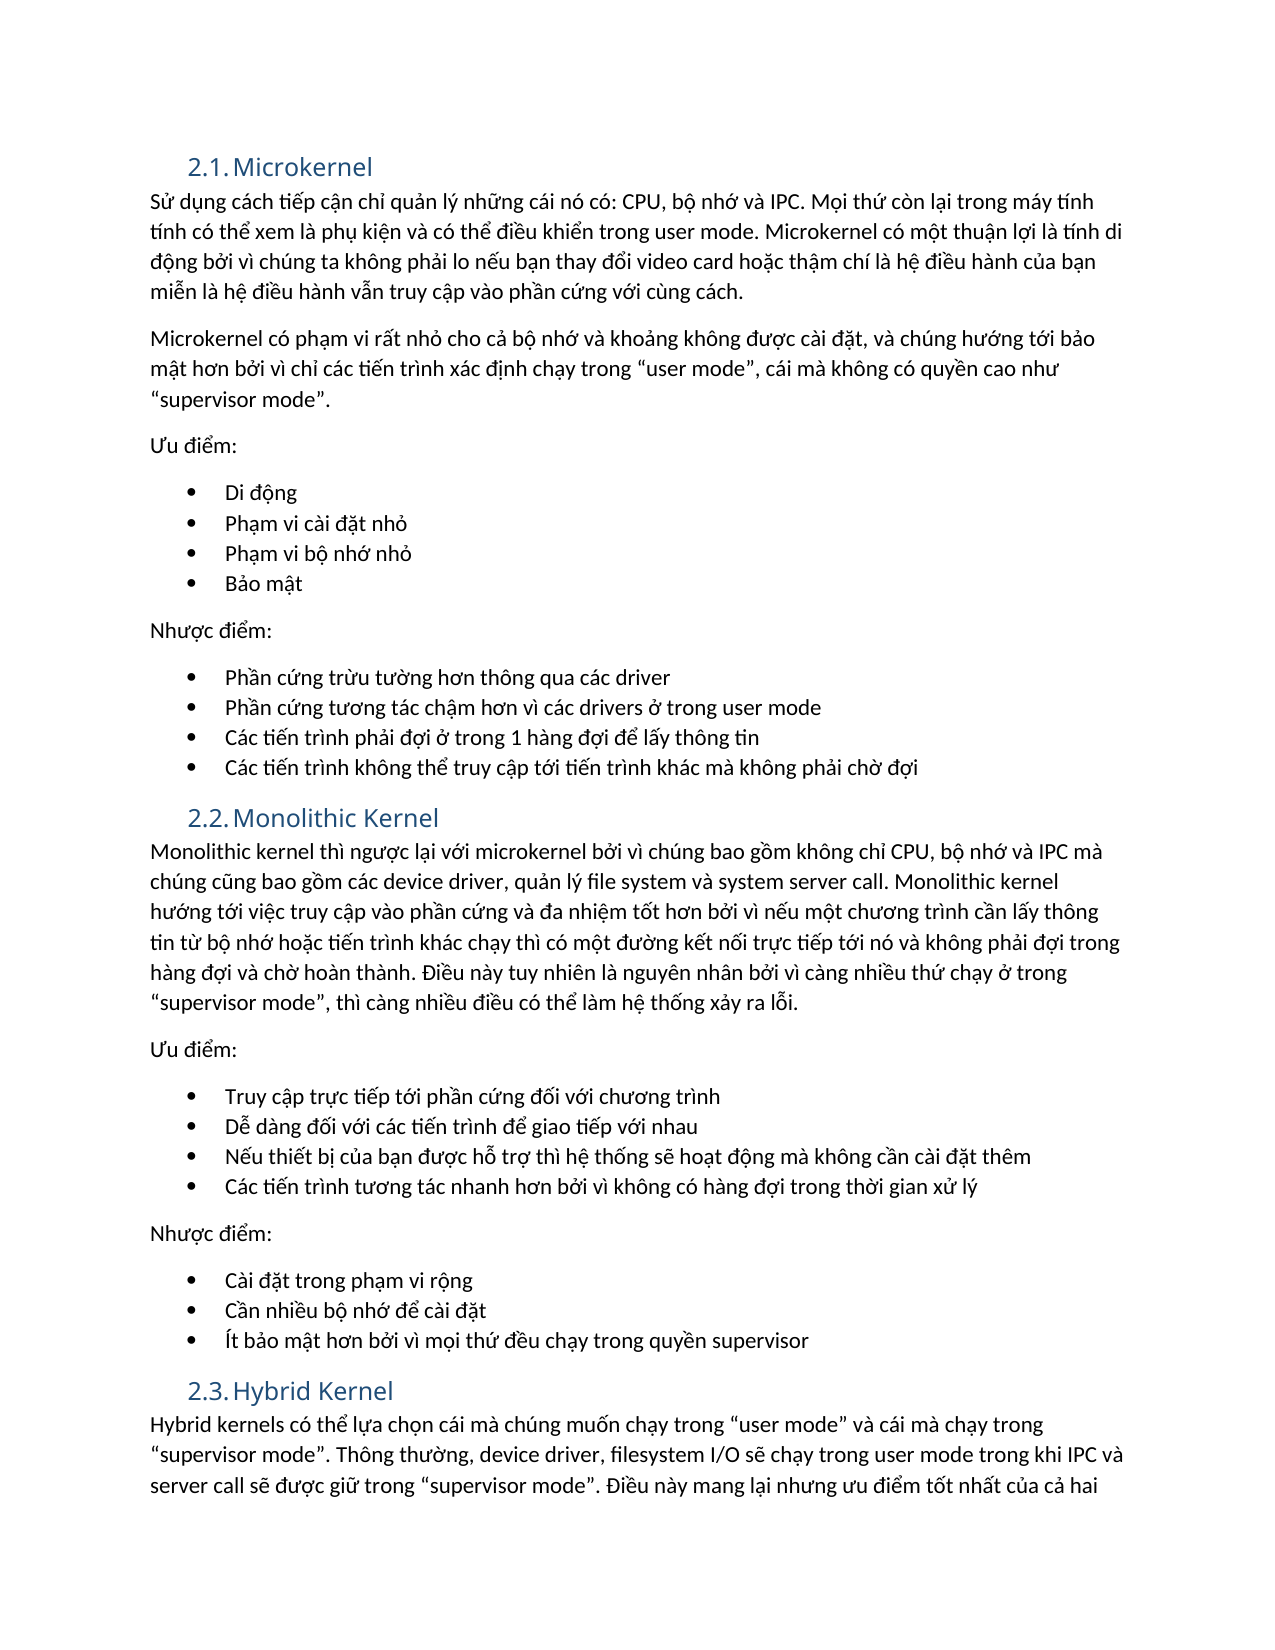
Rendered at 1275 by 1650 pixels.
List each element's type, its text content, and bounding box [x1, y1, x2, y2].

list Truy cập trực tiếp tới phần cứng đối với chương trình [187, 1082, 1125, 1110]
list Các tiến trình tương tác nhanh hơn bởi vì không có hàng đợi trong thời gian xử lý [187, 1172, 1125, 1201]
list Cần nhiều bộ nhớ để cài đặt [187, 1296, 1125, 1324]
list Phạm vi cài đặt nhỏ [187, 509, 1125, 537]
text Nhược điểm: [150, 1219, 1125, 1247]
list Di động [187, 478, 1125, 506]
subtitle Monolithic Kernel [187, 800, 1125, 834]
text Sử dụng cách tiếp cận chỉ quản lý những cái nó có: CPU, bộ nhớ và IPC. Mọi thứ còn lại trong máy tính tính có thể xem là phụ kiện và có thể điều khiển trong user mode. Microkernel có một thuận lợi là tính di động bởi vì chúng ta không phải lo nếu bạn thay đổi video card hoặc thậm chí là hệ điều hành của bạn miễn là hệ điều hành vẫn truy cập vào phần cứng với cùng cách. [150, 187, 1125, 305]
list Ít bảo mật hơn bởi vì mọi thứ đều chạy trong quyền supervisor [187, 1327, 1125, 1355]
text Ưu điểm: [150, 432, 1125, 459]
list Phần cứng trừu tường hơn thông qua các driver [187, 663, 1125, 691]
list Các tiến trình không thể truy cập tới tiến trình khác mà không phải chờ đợi [187, 753, 1125, 781]
text Monolithic kernel thì ngược lại với microkernel bởi vì chúng bao gồm không chỉ CPU, bộ nhớ và IPC mà chúng cũng bao gồm các device driver, quản lý file system và system server call. Monolithic kernel hướng tới việc truy cập vào phần cứng và đa nhiệm tốt hơn bởi vì nếu một chương trình cần lấy thông tin từ bộ nhớ hoặc tiến trình khác chạy thì có một đường kết nối trực tiếp tới nó và không phải đợi trong hàng đợi và chờ hoàn thành. Điều này tuy nhiên là nguyên nhân bởi vì càng nhiều thứ chạy ở trong “supervisor mode”, thì càng nhiều điều có thể làm hệ thống xảy ra lỗi. [150, 837, 1125, 1016]
list Phần cứng tương tác chậm hơn vì các drivers ở trong user mode [187, 693, 1125, 721]
text Nhược điểm: [150, 616, 1125, 644]
list Phạm vi bộ nhớ nhỏ [187, 539, 1125, 567]
list Cài đặt trong phạm vi rộng [187, 1266, 1125, 1294]
list Các tiến trình phải đợi ở trong 1 hàng đợi để lấy thông tin [187, 723, 1125, 751]
list Bảo mật [187, 569, 1125, 597]
text Ưu điểm: [150, 1035, 1125, 1063]
text Microkernel có phạm vi rất nhỏ cho cả bộ nhớ và khoảng không được cài đặt, và chúng hướng tới bảo mật hơn bởi vì chỉ các tiến trình xác định chạy trong “user mode”, cái mà không có quyền cao như “supervisor mode”. [150, 324, 1125, 413]
list Nếu thiết bị của bạn được hỗ trợ thì hệ thống sẽ hoạt động mà không cần cài đặt thêm [187, 1142, 1125, 1170]
subtitle Microkernel [187, 150, 1125, 184]
list Dễ dàng đối với các tiến trình để giao tiếp với nhau [187, 1112, 1125, 1140]
subtitle Hybrid Kernel [187, 1373, 1125, 1408]
